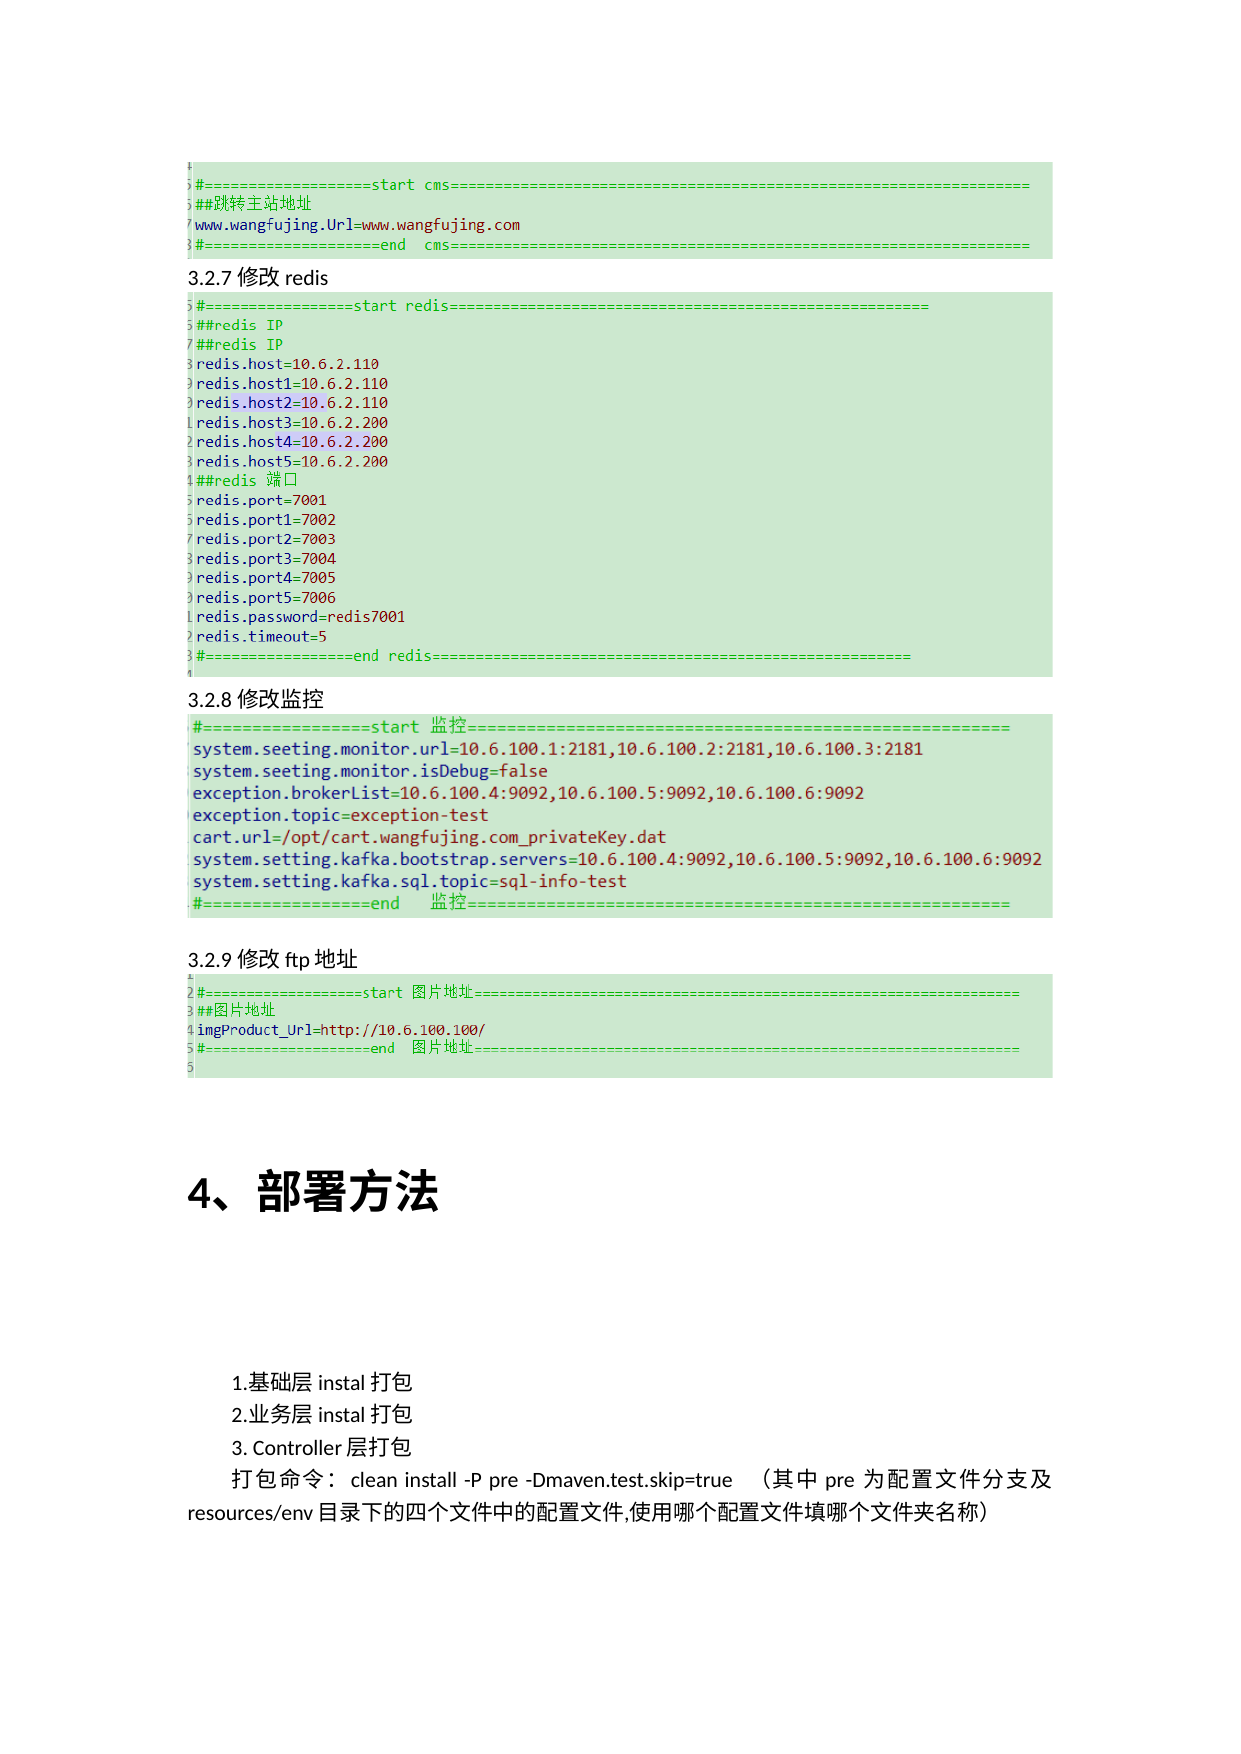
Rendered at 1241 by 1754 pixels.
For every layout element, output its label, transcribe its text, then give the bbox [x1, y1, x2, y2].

text 打包命令：clean install -P pre -Dmaven.test.skip=true （其中pre 为配置文件分支及resources/env目录下的四个文件中的配置文件,使用哪个配置文件填哪个文件夹名称） [187, 1462, 1053, 1527]
picture [187, 162, 1053, 259]
text 3.2.9 修改ftp地址 [187, 942, 1053, 974]
text 1.基础层instal打包 [187, 1364, 1053, 1397]
picture [187, 714, 1053, 918]
text 2.业务层instal打包 [187, 1397, 1053, 1429]
text 3. Controller层打包 [187, 1429, 1053, 1462]
subtitle 4、部署方法 [187, 1140, 1053, 1237]
text 3.2.7 修改redis [187, 259, 1053, 292]
picture [187, 974, 1053, 1078]
picture [187, 292, 1053, 677]
text 3.2.8 修改监控 [187, 682, 1053, 714]
